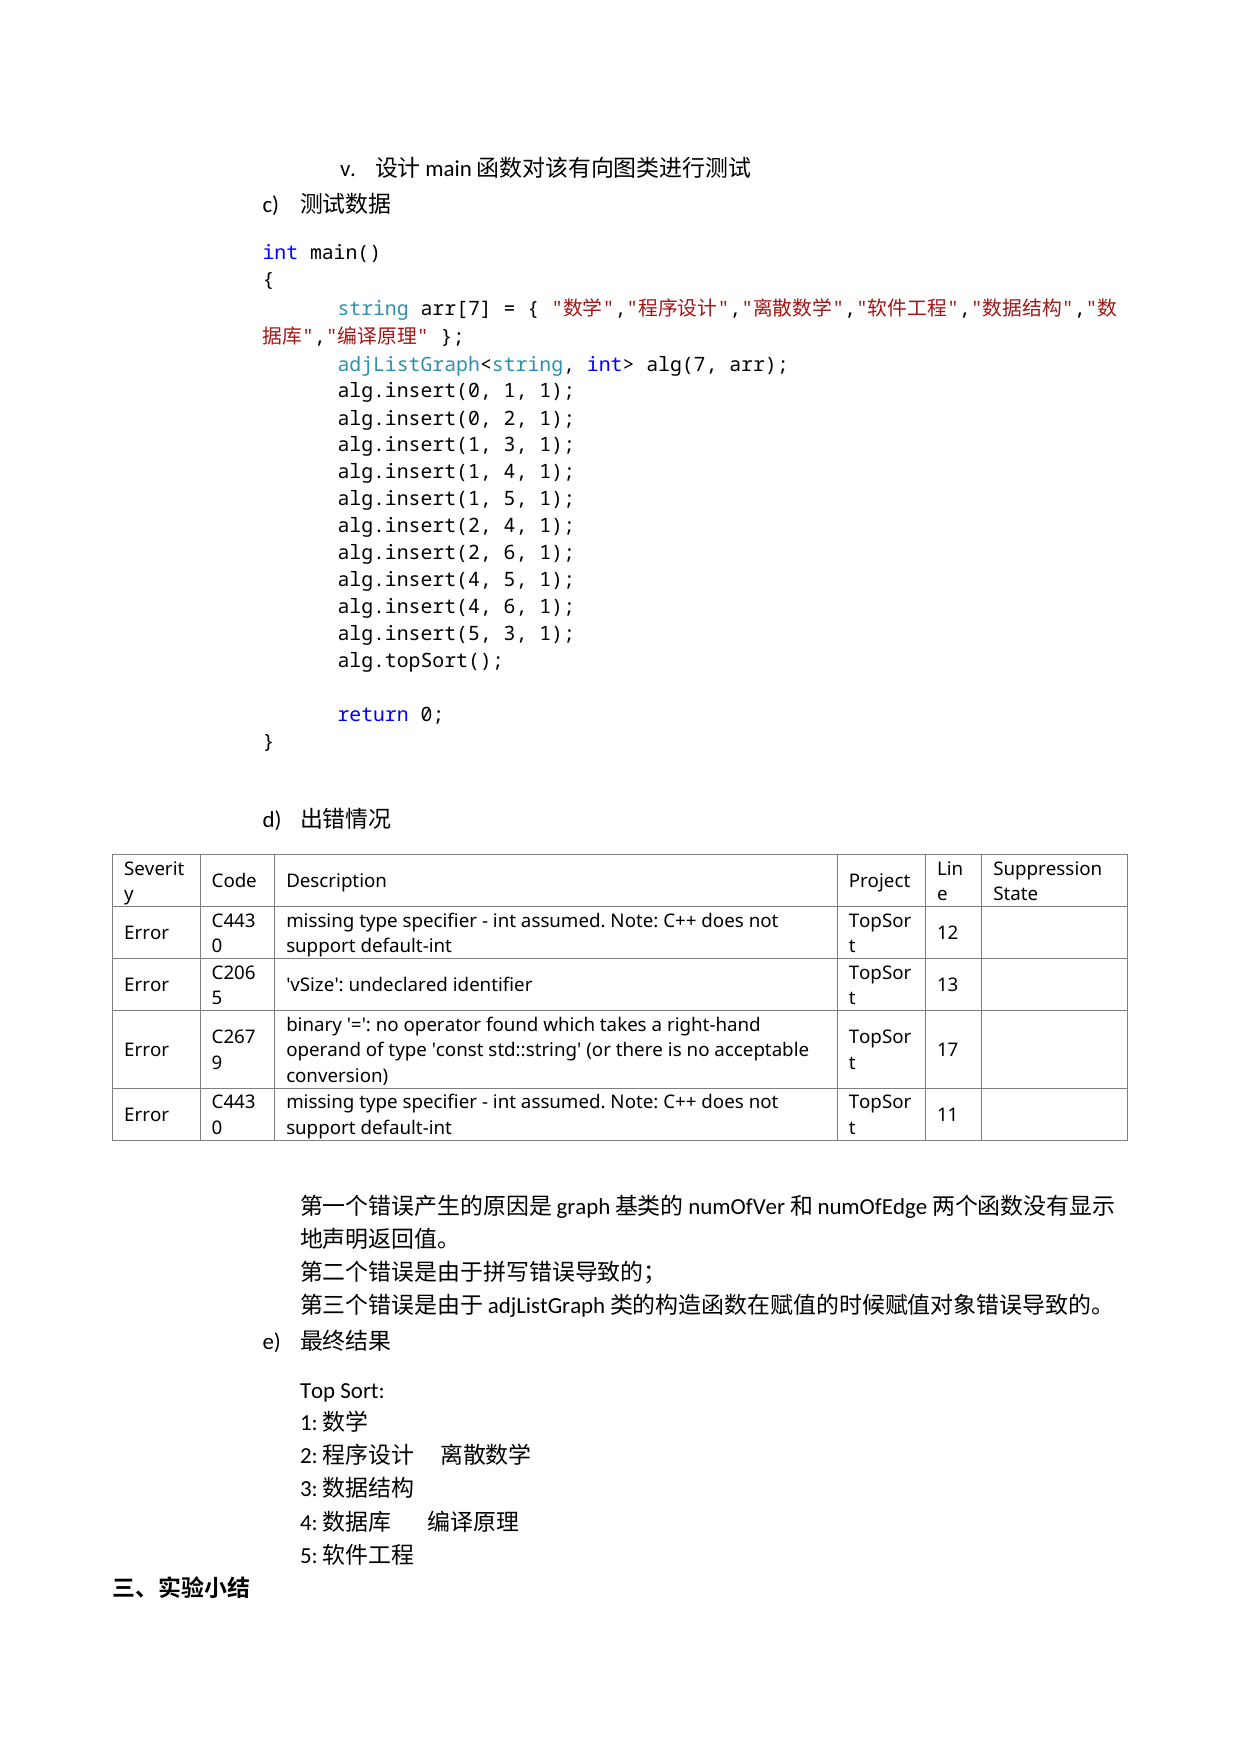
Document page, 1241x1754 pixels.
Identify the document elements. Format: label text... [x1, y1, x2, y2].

text 第二个错误是由于拼写错误导致的； [300, 1254, 1128, 1287]
table_cell 'vSize': undeclared identifier [275, 959, 837, 1010]
text 5: 软件工程 [300, 1537, 1128, 1570]
text 2: 程序设计 离散数学 [300, 1437, 1128, 1470]
text alg.topSort(); [262, 647, 1128, 673]
table_cell C2065 [201, 959, 274, 1010]
table_cell binary '=': no operator found which takes a right-hand operand of type 'const std::string' (or there is no acceptable conversion) [275, 1011, 837, 1088]
table_header Suppression State [982, 855, 1127, 906]
text alg.insert(1, 5, 1); [262, 485, 1128, 512]
list 最终结果 [262, 1323, 1128, 1356]
text 4: 数据库 编译原理 [300, 1503, 1128, 1537]
text alg.insert(4, 5, 1); [262, 566, 1128, 593]
table_cell TopSort [838, 907, 925, 958]
text string arr[7] = { "数学","程序设计","离散数学","软件工程","数据结构","数据库","编译原理" }; [262, 292, 1128, 350]
text 1: 数学 [300, 1404, 1128, 1437]
text alg.insert(1, 4, 1); [262, 458, 1128, 485]
table_cell Error [113, 1089, 200, 1140]
table_cell C4430 [201, 1089, 274, 1140]
table_cell 11 [926, 1089, 981, 1140]
text } [262, 727, 1128, 754]
text 三、实验小结 [112, 1570, 1128, 1603]
table_cell Error [113, 959, 200, 1010]
table_cell C2679 [201, 1011, 274, 1088]
list 出错情况 [262, 801, 1128, 834]
table_cell TopSort [838, 1089, 925, 1140]
table_header Severity [113, 855, 200, 906]
text int main() [262, 238, 1128, 265]
text alg.insert(5, 3, 1); [262, 619, 1128, 647]
table_cell 13 [926, 959, 981, 1010]
text alg.insert(2, 4, 1); [262, 512, 1128, 539]
table_header Project [838, 855, 925, 906]
table_cell 17 [926, 1011, 981, 1088]
table_header Code [201, 855, 274, 906]
list 测试数据 [262, 186, 1128, 219]
table_cell [982, 1011, 1127, 1088]
table_header Line [926, 855, 981, 906]
list 第三个错误是由于adjListGraph类的构造函数在赋值的时候赋值对象错误导致的。 [300, 1287, 1128, 1321]
text adjListGraph<string, int> alg(7, arr); [262, 350, 1128, 377]
table_cell Error [113, 1011, 200, 1088]
table_cell [982, 907, 1127, 958]
list 设计main函数对该有向图类进行测试 [356, 150, 1128, 183]
table_cell Error [113, 907, 200, 958]
text { [262, 265, 1128, 292]
text alg.insert(0, 2, 1); [262, 404, 1128, 431]
text alg.insert(4, 6, 1); [262, 593, 1128, 619]
table_cell C4430 [201, 907, 274, 958]
table_cell 12 [926, 907, 981, 958]
text return 0; [262, 701, 1128, 727]
table_cell missing type specifier - int assumed. Note: C++ does not support default-int [275, 907, 837, 958]
text 3: 数据结构 [300, 1470, 1128, 1503]
table_cell missing type specifier - int assumed. Note: C++ does not support default-int [275, 1089, 837, 1140]
table_header Description [275, 855, 837, 906]
text 第一个错误产生的原因是graph基类的numOfVer和numOfEdge两个函数没有显示地声明返回值。 [300, 1188, 1128, 1254]
text alg.insert(2, 6, 1); [262, 539, 1128, 566]
text Top Sort: [300, 1376, 1128, 1404]
text alg.insert(0, 1, 1); [262, 377, 1128, 404]
table_cell TopSort [838, 1011, 925, 1088]
table_cell TopSort [838, 959, 925, 1010]
text alg.insert(1, 3, 1); [262, 431, 1128, 458]
table_cell [982, 1089, 1127, 1140]
table_cell [982, 959, 1127, 1010]
